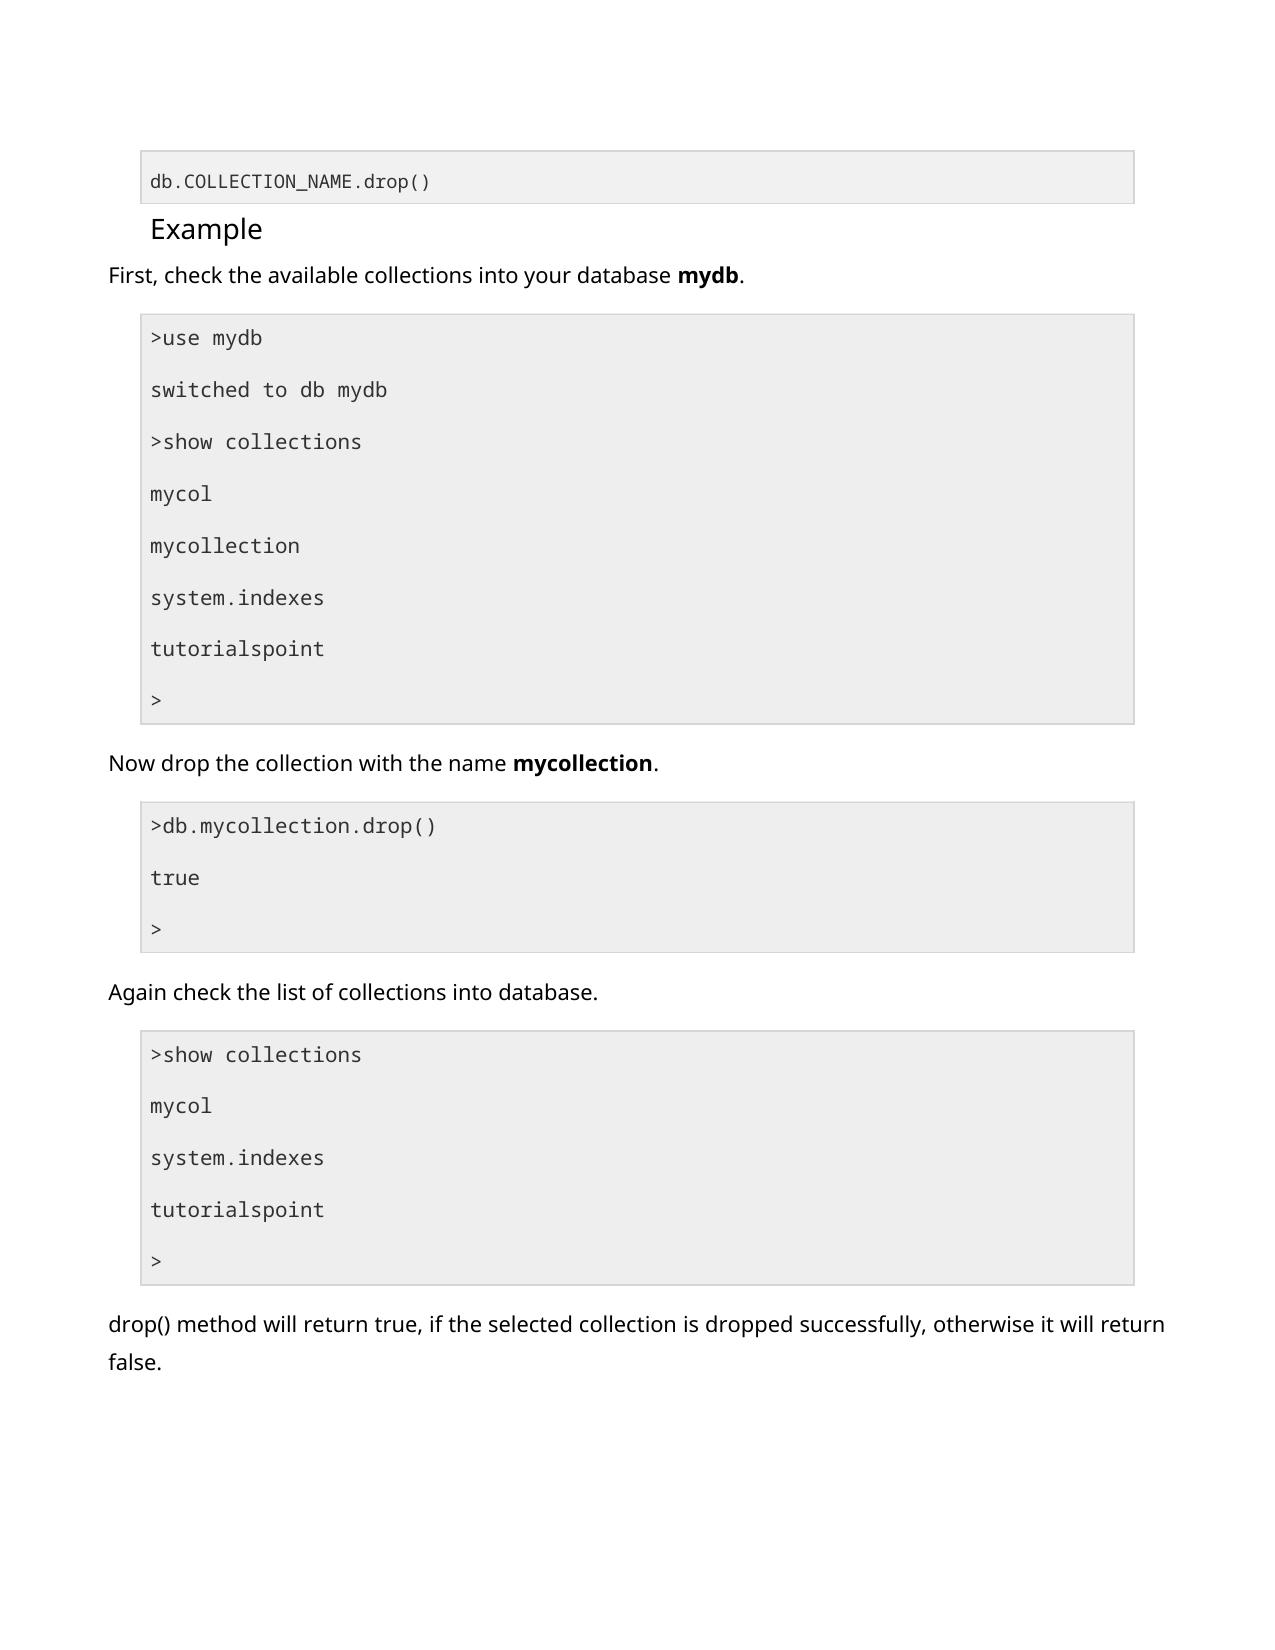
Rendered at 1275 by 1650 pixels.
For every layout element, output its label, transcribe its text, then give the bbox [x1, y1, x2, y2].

text switched to db mydb [142, 365, 1133, 404]
text >show collections [142, 1032, 1133, 1068]
text system.indexes [142, 573, 1133, 611]
text >show collections [142, 417, 1133, 456]
text Example [150, 209, 1167, 247]
text > [142, 677, 1133, 723]
text tutorialspoint [142, 625, 1133, 663]
text First, check the available collections into your database mydb. [108, 252, 1167, 290]
text Now drop the collection with the name mycollection. [108, 740, 1167, 778]
text mycol [142, 1082, 1133, 1120]
text db.COLLECTION_NAME.drop() [142, 152, 1133, 203]
text >db.mycollection.drop() [142, 803, 1133, 840]
text >use mydb [142, 315, 1133, 352]
text > [142, 1237, 1133, 1284]
text true [142, 853, 1133, 892]
text Again check the list of collections into database. [108, 969, 1167, 1006]
text > [142, 905, 1133, 952]
text drop() method will return true, if the selected collection is dropped successfully, otherwise it will return false. [108, 1301, 1167, 1376]
text tutorialspoint [142, 1186, 1133, 1224]
text mycollection [142, 521, 1133, 559]
text system.indexes [142, 1134, 1133, 1172]
text mycol [142, 469, 1133, 507]
